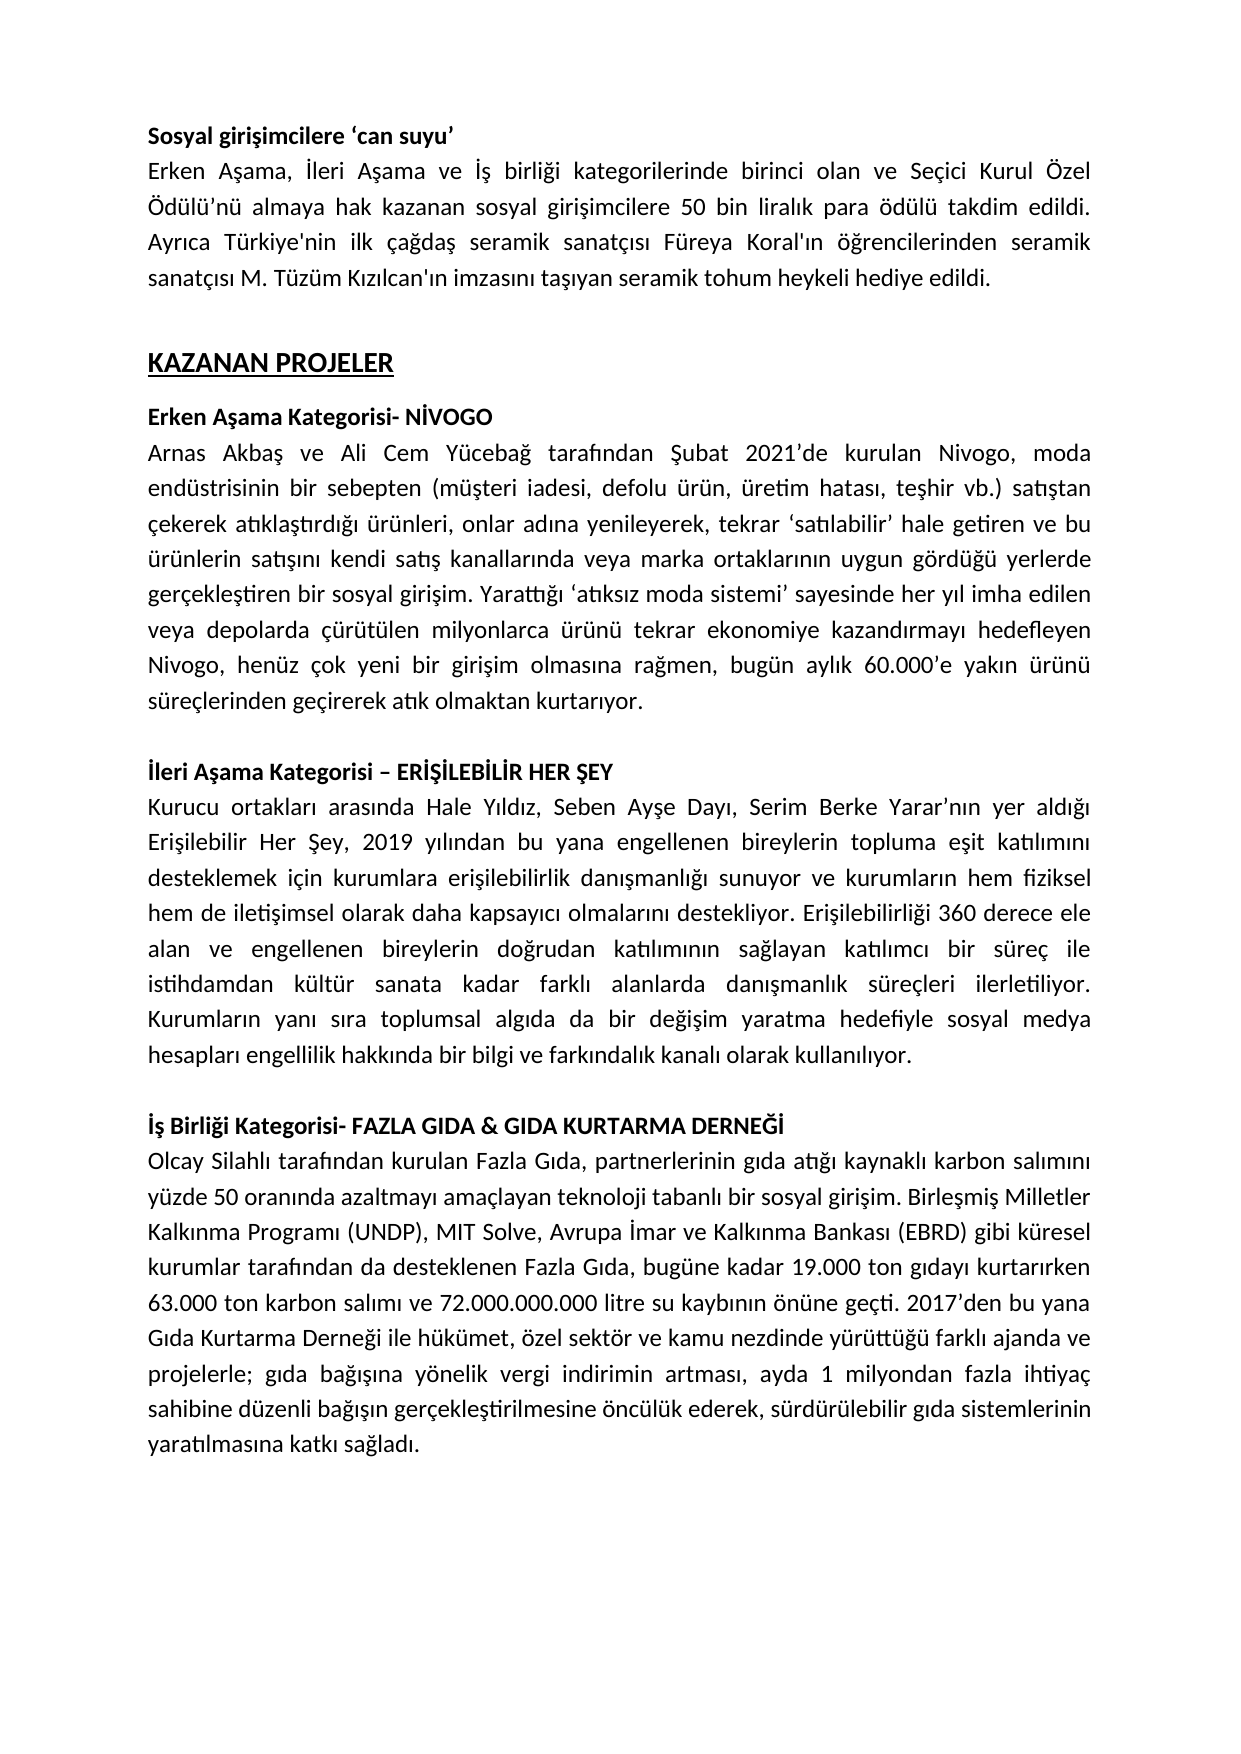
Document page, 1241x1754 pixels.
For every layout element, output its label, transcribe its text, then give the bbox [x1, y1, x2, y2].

text Olcay Silahlı tarafından kurulan Fazla Gıda, partnerlerinin gıda atığı kaynaklı karbon salımını yüzde 50 oranında azaltmayı amaçlayan teknoloji tabanlı bir sosyal girişim. Birleşmiş Milletler Kalkınma Programı (UNDP), MIT Solve, Avrupa İmar ve Kalkınma Bankası (EBRD) gibi küresel kurumlar tarafından da desteklenen Fazla Gıda, bugüne kadar 19.000 ton gıdayı kurtarırken 63.000 ton karbon salımı ve 72.000.000.000 litre su kaybının önüne geçti. 2017’den bu yana Gıda Kurtarma Derneği ile hükümet, özel sektör ve kamu nezdinde yürüttüğü farklı ajanda ve projelerle; gıda bağışına yönelik vergi indirimin artması, ayda 1 milyondan fazla ihtiyaç sahibine düzenli bağışın gerçekleştirilmesine öncülük ederek, sürdürülebilir gıda sistemlerinin yaratılmasına katkı sağladı. [148, 1140, 1093, 1459]
text KAZANAN PROJELER [148, 344, 1093, 380]
text Erken Aşama Kategorisi- NİVOGO [148, 397, 1093, 432]
text Kurucu ortakları arasında Hale Yıldız, Seben Ayşe Dayı, Serim Berke Yarar’nın yer aldığı Erişilebilir Her Şey, 2019 yılından bu yana engellenen bireylerin topluma eşit katılımını desteklemek için kurumlara erişilebilirlik danışmanlığı sunuyor ve kurumların hem fiziksel hem de iletişimsel olarak daha kapsayıcı olmalarını destekliyor. Erişilebilirliği 360 derece ele alan ve engellenen bireylerin doğrudan katılımının sağlayan katılımcı bir süreç ile istihdamdan kültür sanata kadar farklı alanlarda danışmanlık süreçleri ilerletiliyor. Kurumların yanı sıra toplumsal algıda da bir değişim yaratma hedefiyle sosyal medya hesapları engellilik hakkında bir bilgi ve farkındalık kanalı olarak kullanılıyor. [148, 786, 1093, 1069]
text Erken Aşama, İleri Aşama ve İş birliği kategorilerinde birinci olan ve Seçici Kurul Özel Ödülü’nü almaya hak kazanan sosyal girişimcilere 50 bin liralık para ödülü takdim edildi. Ayrıca Türkiye'nin ilk çağdaş seramik sanatçısı Füreya Koral'ın öğrencilerinden seramik sanatçısı M. Tüzüm Kızılcan'ın imzasını taşıyan seramik tohum heykeli hediye edildi. [148, 151, 1093, 292]
text İleri Aşama Kategorisi – ERİŞİLEBİLİR HER ŞEY [148, 751, 1093, 786]
text Arnas Akbaş ve Ali Cem Yücebağ tarafından Şubat 2021’de kurulan Nivogo, moda endüstrisinin bir sebepten (müşteri iadesi, defolu ürün, üretim hatası, teşhir vb.) satıştan çekerek atıklaştırdığı ürünleri, onlar adına yenileyerek, tekrar ‘satılabilir’ hale getiren ve bu ürünlerin satışını kendi satış kanallarında veya marka ortaklarının uygun gördüğü yerlerde gerçekleştiren bir sosyal girişim. Yarattığı ‘atıksız moda sistemi’ sayesinde her yıl imha edilen veya depolarda çürütülen milyonlarca ürünü tekrar ekonomiye kazandırmayı hedefleyen Nivogo, henüz çok yeni bir girişim olmasına rağmen, bugün aylık 60.000’e yakın ürünü süreçlerinden geçirerek atık olmaktan kurtarıyor. [148, 432, 1093, 715]
text İş Birliği Kategorisi- FAZLA GIDA & GIDA KURTARMA DERNEĞİ [148, 1105, 1093, 1140]
text Sosyal girişimcilere ‘can suyu’ [148, 115, 1093, 151]
